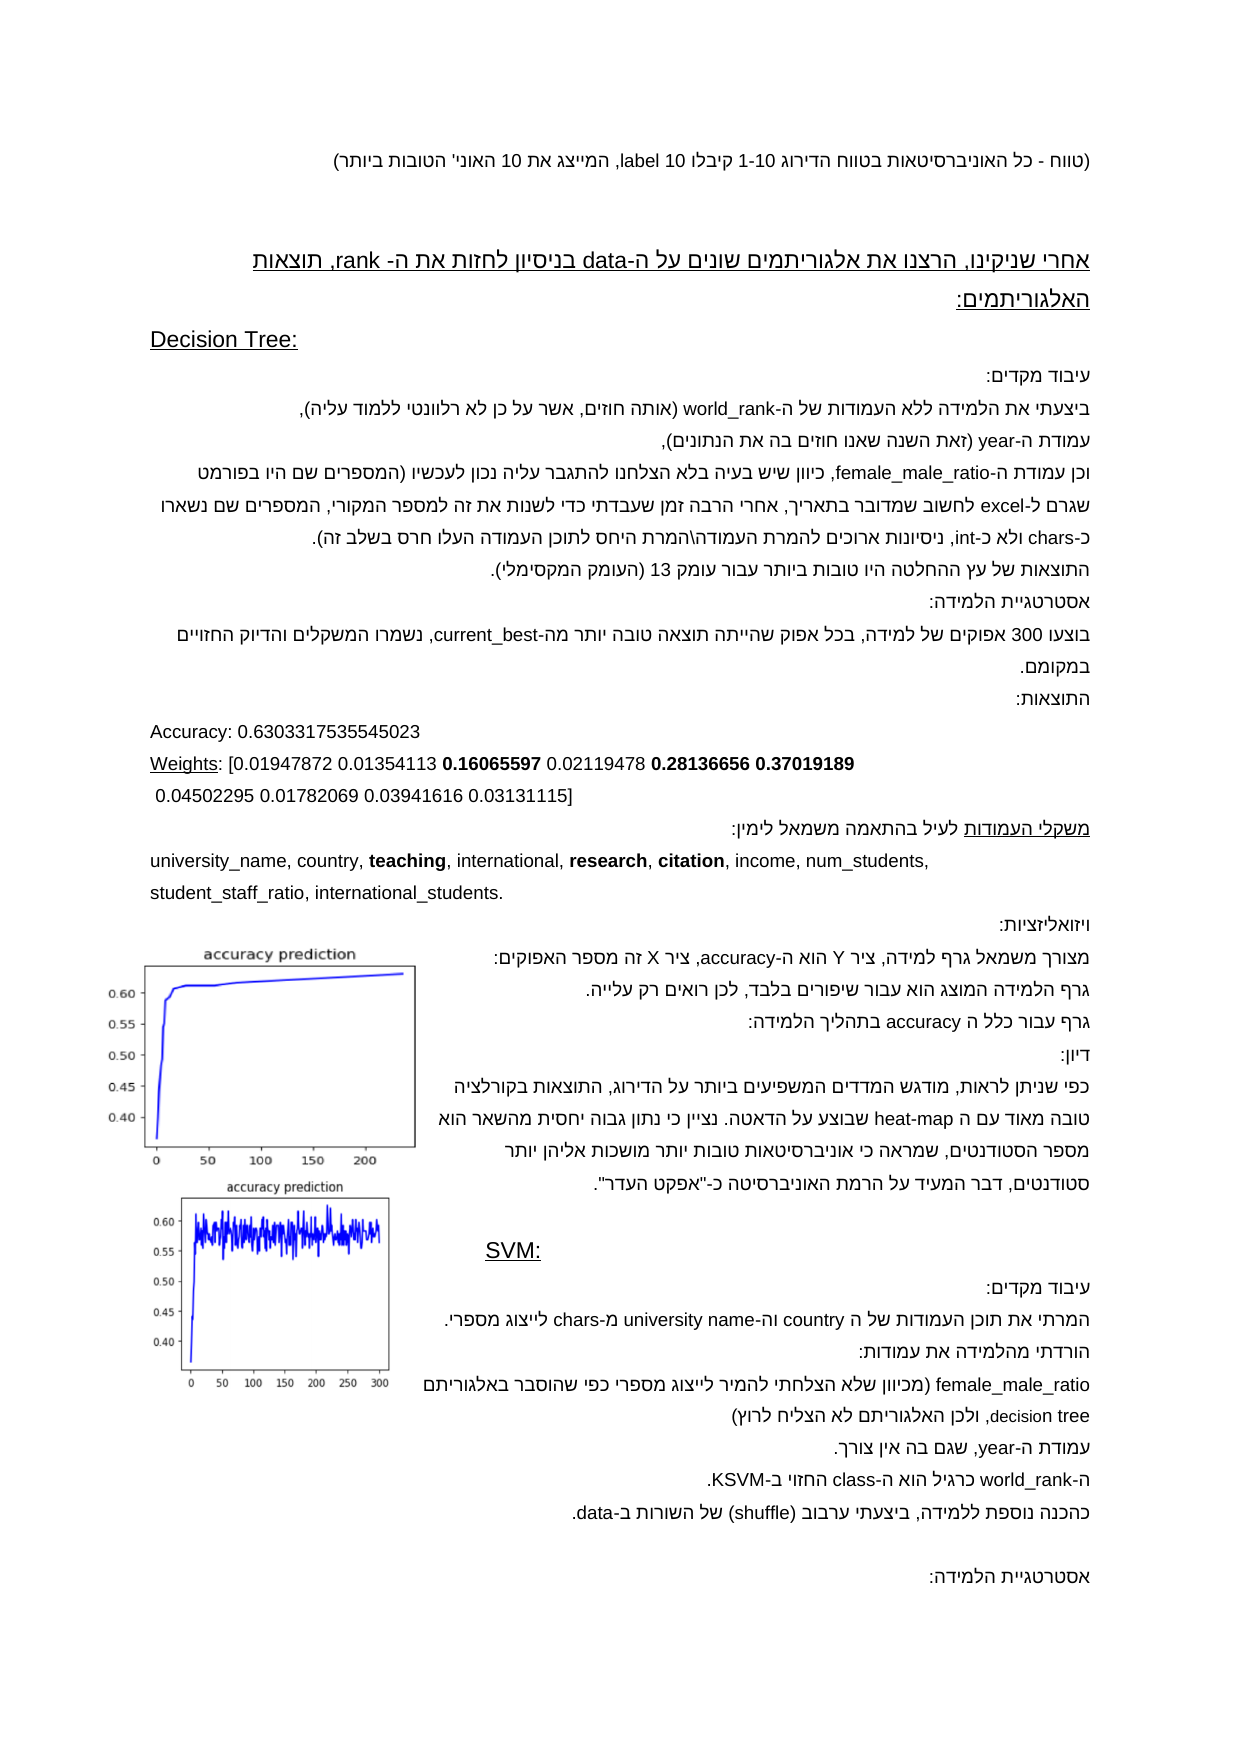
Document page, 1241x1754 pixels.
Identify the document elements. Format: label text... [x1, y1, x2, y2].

text Weights: [0.01947872 0.01354113 0.16065597 0.02119478 0.28136656 0.37019189 [150, 753, 1090, 774]
text אחרי שניקינו, הרצנו את אלגוריתמים שונים על ה-data בניסיון לחזות את ה- rank, תוצאות האלגוריתמים: [150, 247, 1090, 313]
text עמודת ה-year, שגם בה אין צורך. [150, 1437, 1090, 1458]
text בוצעו 300 אפוקים של למידה, בכל אפוק שהייתה תוצאה טובה יותר מה-current_best, נשמרו המשקלים והדיוק החזויים במקומם. [150, 624, 1090, 677]
text התוצאות: [150, 688, 1090, 710]
text המרתי את תוכן העמודות של ה country וה-university name מ-chars לייצוג מספרי. [392, 1309, 1090, 1331]
text מצורך משמאל גרף למידה, ציר Y הוא ה-accuracy, ציר X זה מספר האפוקים: [417, 947, 1090, 968]
picture [150, 1177, 392, 1389]
text גרף הלמידה המוצג הוא עבור שיפורים בלבד, לכן רואים רק עלייה. [417, 979, 1090, 1000]
text (טווח - כל האוניברסיטאות בטווח הדירוג 1-10 קיבלו label 10, המייצג את 10 האוני' הטובות ביותר) [150, 150, 1090, 172]
text אסטרטגיית הלמידה: [150, 1566, 1090, 1588]
text Decision Tree: [150, 326, 1090, 352]
text 0.04502295 0.01782069 0.03941616 0.03131115] [150, 785, 1090, 807]
text university_name, country, teaching, international, research, citation, income, num_students, student_staff_ratio, international_students. [150, 850, 1090, 903]
text ביצעתי את הלמידה ללא העמודות של ה-world_rank (אותה חוזים, אשר על כן לא רלוונטי ללמוד עליה), עמודת ה-year (זאת השנה שאנו חוזים בה את הנתונים), וכן עמודת ה-female_male_ratio, כיוון שיש בעיה בלא הצלחנו להתגבר עליה נכון לעכשיו (המספרים שם היו בפורמט שגרם ל-excel לחשוב שמדובר בתאריך, אחרי הרבה זמן שעבדתי כדי לשנות את זה למספר המקורי, המספרים שם נשארו כ-chars ולא כ-int, ניסיונות ארוכים להמרת העמודה\המרת היחס לתוכן העמודה העלו חרס בשלב זה). [150, 398, 1090, 548]
text התוצאות של עץ ההחלטה היו טובות ביותר עבור עומק 13 (העומק המקסימלי). [150, 559, 1090, 581]
text עיבוד מקדים: [150, 365, 1090, 387]
text female_male_ratio (מכיוון שלא הצלחתי להמיר לייצוג מספרי כפי שהוסבר באלגוריתם decision tree, ולכן האלגוריתם לא הצליח לרוץ) [150, 1373, 1090, 1426]
text ויזואליזציות: [150, 914, 1090, 936]
picture [104, 946, 417, 1167]
text הורדתי מהלמידה את עמודות: [392, 1341, 1090, 1363]
text כפי שניתן לראות, מודגש המדדים המשפיעים ביותר על הדירוג, התוצאות בקורלציה טובה מאוד עם ה heat-map שבוצע על הדאטה. נציין כי נתון גבוה יחסית מהשאר הוא מספר הסטודנטים, שמראה כי אוניברסיטאות טובות יותר מושכות אליהן יותר סטודנטים, דבר המעיד על הרמת האוניברסיטה כ-"אפקט העדר". [150, 1076, 1090, 1194]
text Accuracy: 0.6303317535545023 [150, 721, 1090, 742]
text דיון: [417, 1043, 1090, 1065]
text כהכנה נוספת ללמידה, ביצעתי ערבוב (shuffle) של השורות ב-data. [150, 1502, 1090, 1523]
text גרף עבור כלל ה accuracy בתהליך הלמידה: [417, 1011, 1090, 1033]
text ה-world_rank כרגיל הוא ה-class החזוי ב-KSVM. [150, 1469, 1090, 1491]
text אסטרטגיית הלמידה: [150, 591, 1090, 613]
text SVM: [392, 1237, 1090, 1263]
text עיבוד מקדים: [392, 1277, 1090, 1298]
text משקלי העמודות לעיל בהתאמה משמאל לימין: [150, 817, 1090, 839]
